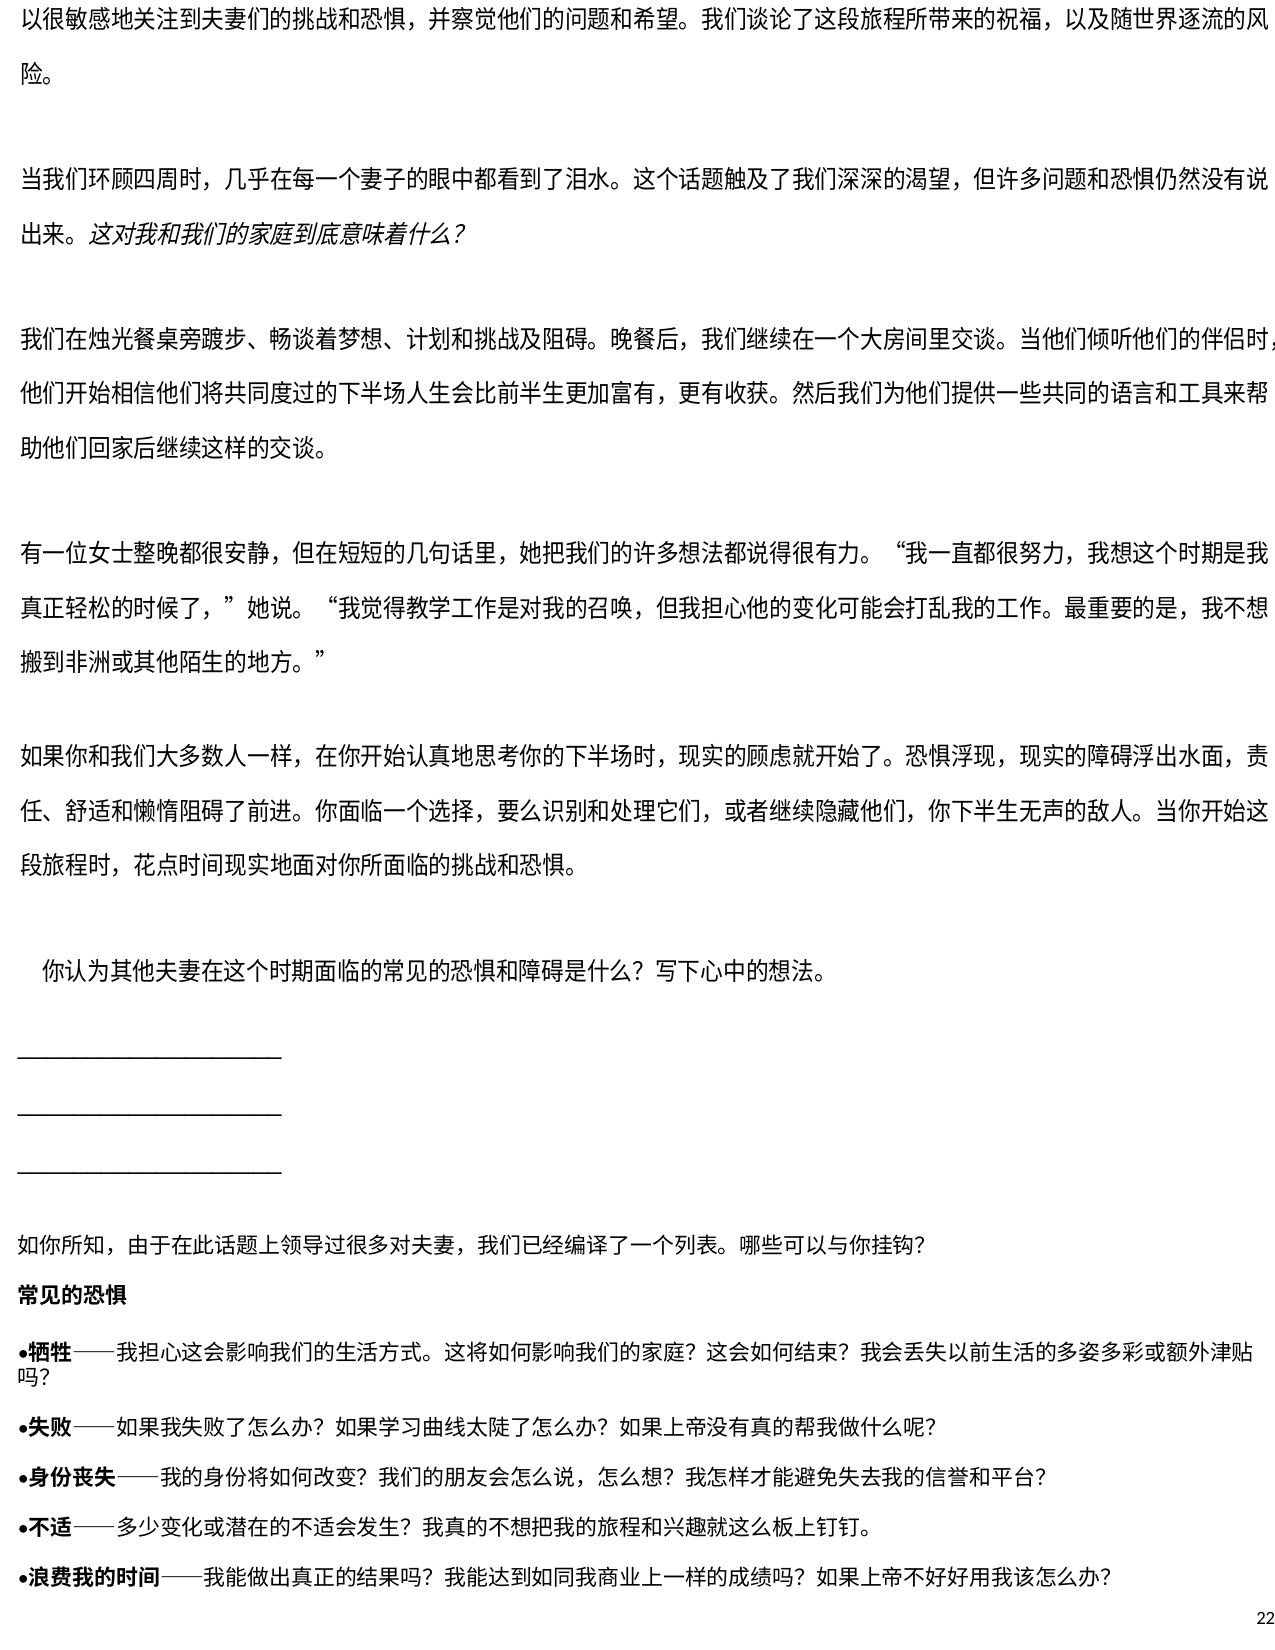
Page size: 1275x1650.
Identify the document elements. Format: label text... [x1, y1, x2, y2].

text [20, 0, 1275, 91]
text 你认为其他夫妻在这个时期面临的常见的恐惧和障碍是什么？写下心中的想法。 [20, 951, 1275, 987]
text •不适——多少变化或潜在的不适会发生？我真的不想把我的旅程和兴趣就这么板上钉钉。 [18, 1515, 1275, 1540]
text 如你所知，由于在此话题上领导过很多对夫妻，我们已经编译了一个列表。哪些可以与你挂钩？ [18, 1233, 1275, 1258]
text ___________________ [18, 1143, 1275, 1176]
text 如果你和我们大多数人一样，在你开始认真地思考你的下半场时，现实的顾虑就开始了。恐惧浮现，现实的障碍浮出水面，责任、舒适和懒惰阻碍了前进。你面临一个选择，要么识别和处理它们，或者继续隐藏他们，你下半生无声的敌人。当你开始这段旅程时，花点时间现实地面对你所面临的挑战和恐惧。 [20, 737, 1275, 882]
text •浪费我的时间——我能做出真正的结果吗？我能达到如同我商业上一样的成绩吗？如果上帝不好好用我该怎么办？ [18, 1565, 1275, 1590]
text 有一位女士整晚都很安静，但在短短的几句话里，她把我们的许多想法都说得很有力。“我一直都很努力，我想这个时期是我真正轻松的时候了，”她说。“我觉得教学工作是对我的召唤，但我担心他的变化可能会打乱我的工作。最重要的是，我不想搬到非洲或其他陌生的地方。” [20, 534, 1275, 679]
text 当我们环顾四周时，几乎在每一个妻子的眼中都看到了泪水。这个话题触及了我们深深的渴望，但许多问题和恐惧仍然没有说出来。这对我和我们的家庭到底意味着什么？ [20, 160, 1275, 250]
text •失败——如果我失败了怎么办？如果学习曲线太陡了怎么办？如果上帝没有真的帮我做什么呢？ [18, 1415, 1275, 1440]
text ___________________ [18, 1086, 1275, 1118]
text •牺牲——我担心这会影响我们的生活方式。这将如何影响我们的家庭？这会如何结束？我会丢失以前生活的多姿多彩或额外津贴吗？ [18, 1340, 1275, 1390]
text 常见的恐惧 [18, 1283, 1275, 1308]
text •身份丧失——我的身份将如何改变？我们的朋友会怎么说，怎么想？我怎样才能避免失去我的信誉和平台？ [18, 1465, 1275, 1490]
text ___________________ [18, 1030, 1275, 1061]
text 我们在烛光餐桌旁踱步、畅谈着梦想、计划和挑战及阻碍。晚餐后，我们继续在一个大房间里交谈。当他们倾听他们的伴侣时，他们开始相信他们将共同度过的下半场人生会比前半生更加富有，更有收获。然后我们为他们提供一些共同的语言和工具来帮助他们回家后继续这样的交谈。 [20, 319, 1275, 464]
